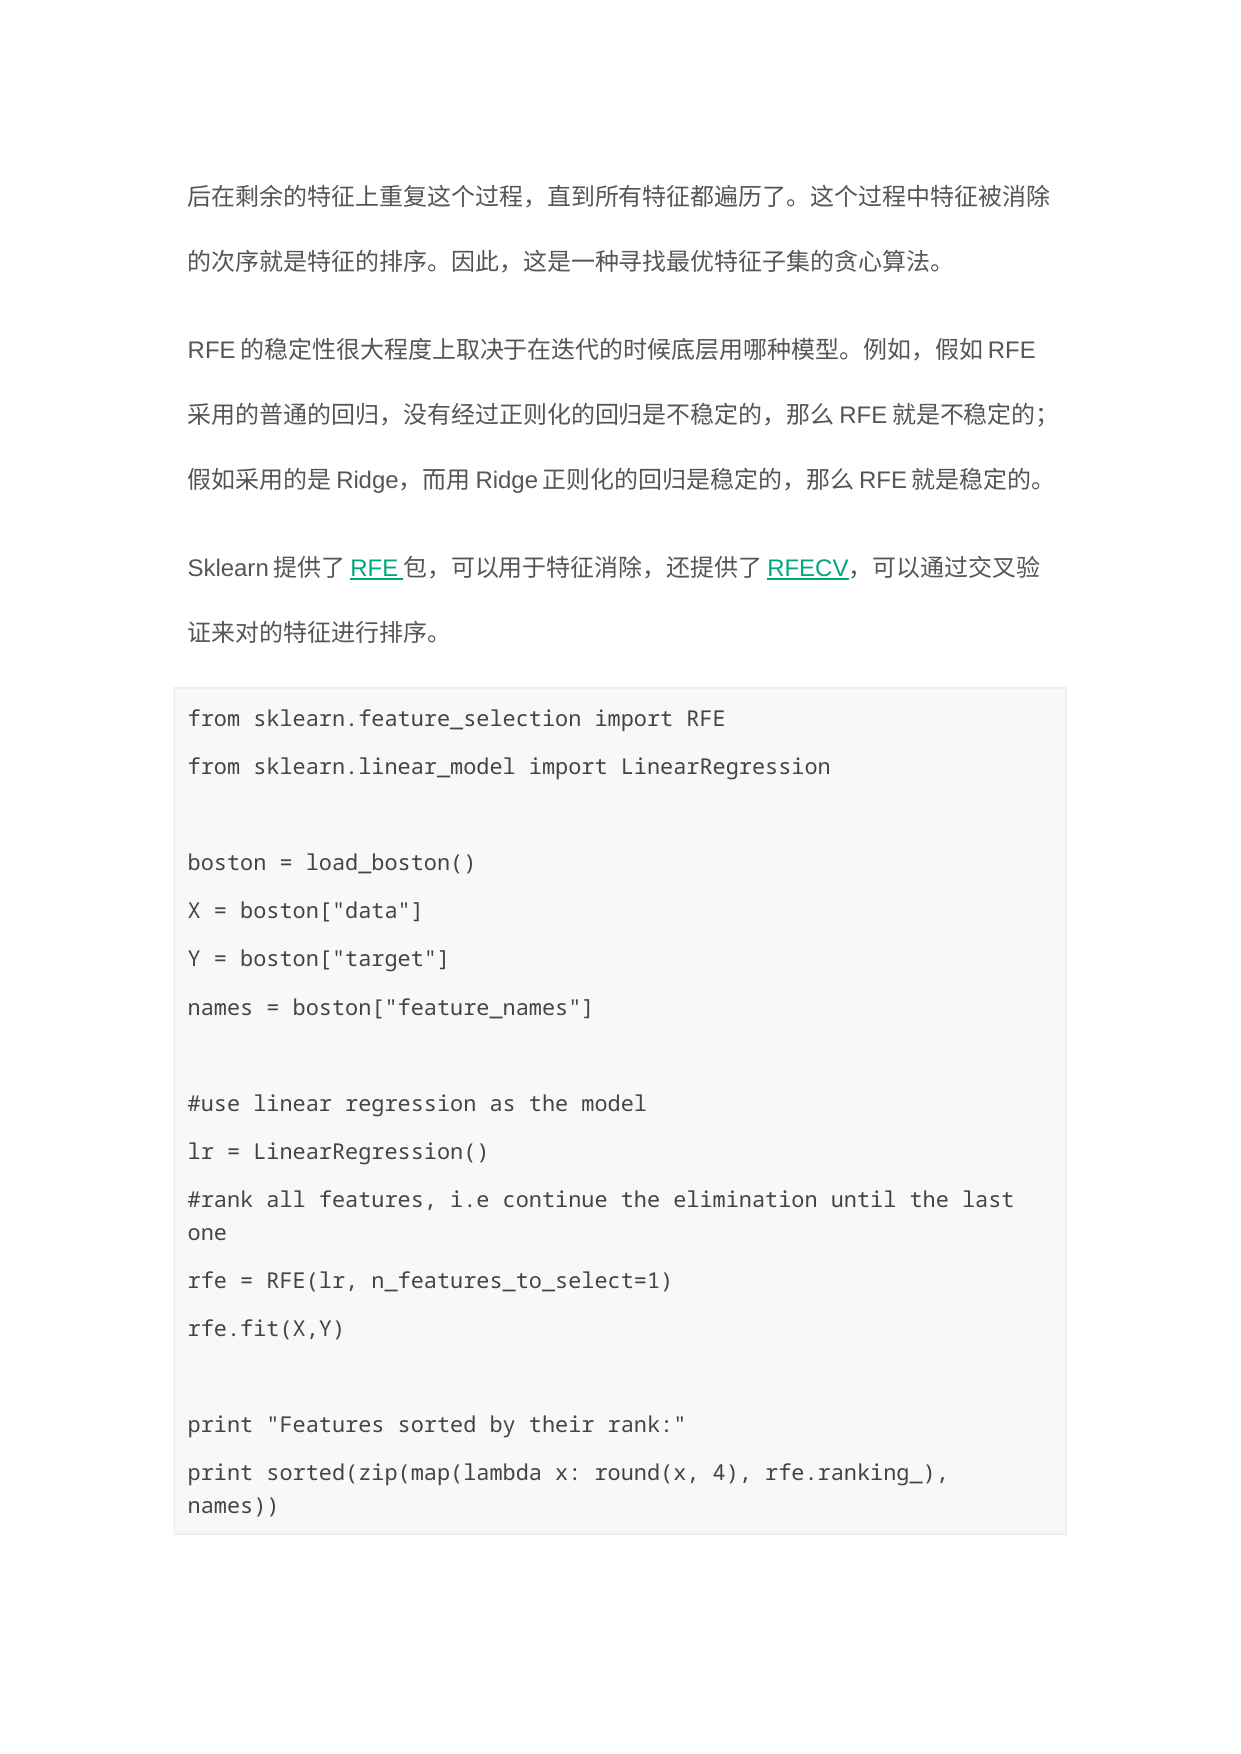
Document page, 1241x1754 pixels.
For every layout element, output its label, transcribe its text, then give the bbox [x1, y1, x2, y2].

text RFE的稳定性很大程度上取决于在迭代的时候底层用哪种模型。例如，假如RFE采用的普通的回归，没有经过正则化的回归是不稳定的，那么RFE就是不稳定的；假如采用的是Ridge，而用Ridge正则化的回归是稳定的，那么RFE就是稳定的。 [187, 315, 1053, 510]
text from sklearn.feature_selection import RFE [175, 689, 1065, 734]
text #use linear regression as the model [175, 1072, 1065, 1119]
text X = boston["data"] [175, 880, 1065, 926]
text names = boston["feature_names"] [175, 976, 1065, 1023]
text rfe.fit(X,Y) [175, 1297, 1065, 1344]
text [187, 162, 1053, 292]
text #rank all features, i.e continue the elimination until the last one [175, 1168, 1065, 1248]
text print sorted(zip(map(lambda x: round(x, 4), rfe.ranking_), names)) [175, 1442, 1065, 1533]
text rfe = RFE(lr, n_features_to_select=1) [175, 1249, 1065, 1296]
text boston = load_boston() [175, 832, 1065, 878]
text print "Features sorted by their rank:" [175, 1393, 1065, 1440]
text from sklearn.linear_model import LinearRegression [175, 735, 1065, 782]
text Sklearn提供了RFE包，可以用于特征消除，还提供了RFECV，可以通过交叉验证来对的特征进行排序。 [187, 534, 1053, 664]
text Y = boston["target"] [175, 928, 1065, 974]
text lr = LinearRegression() [175, 1120, 1065, 1167]
